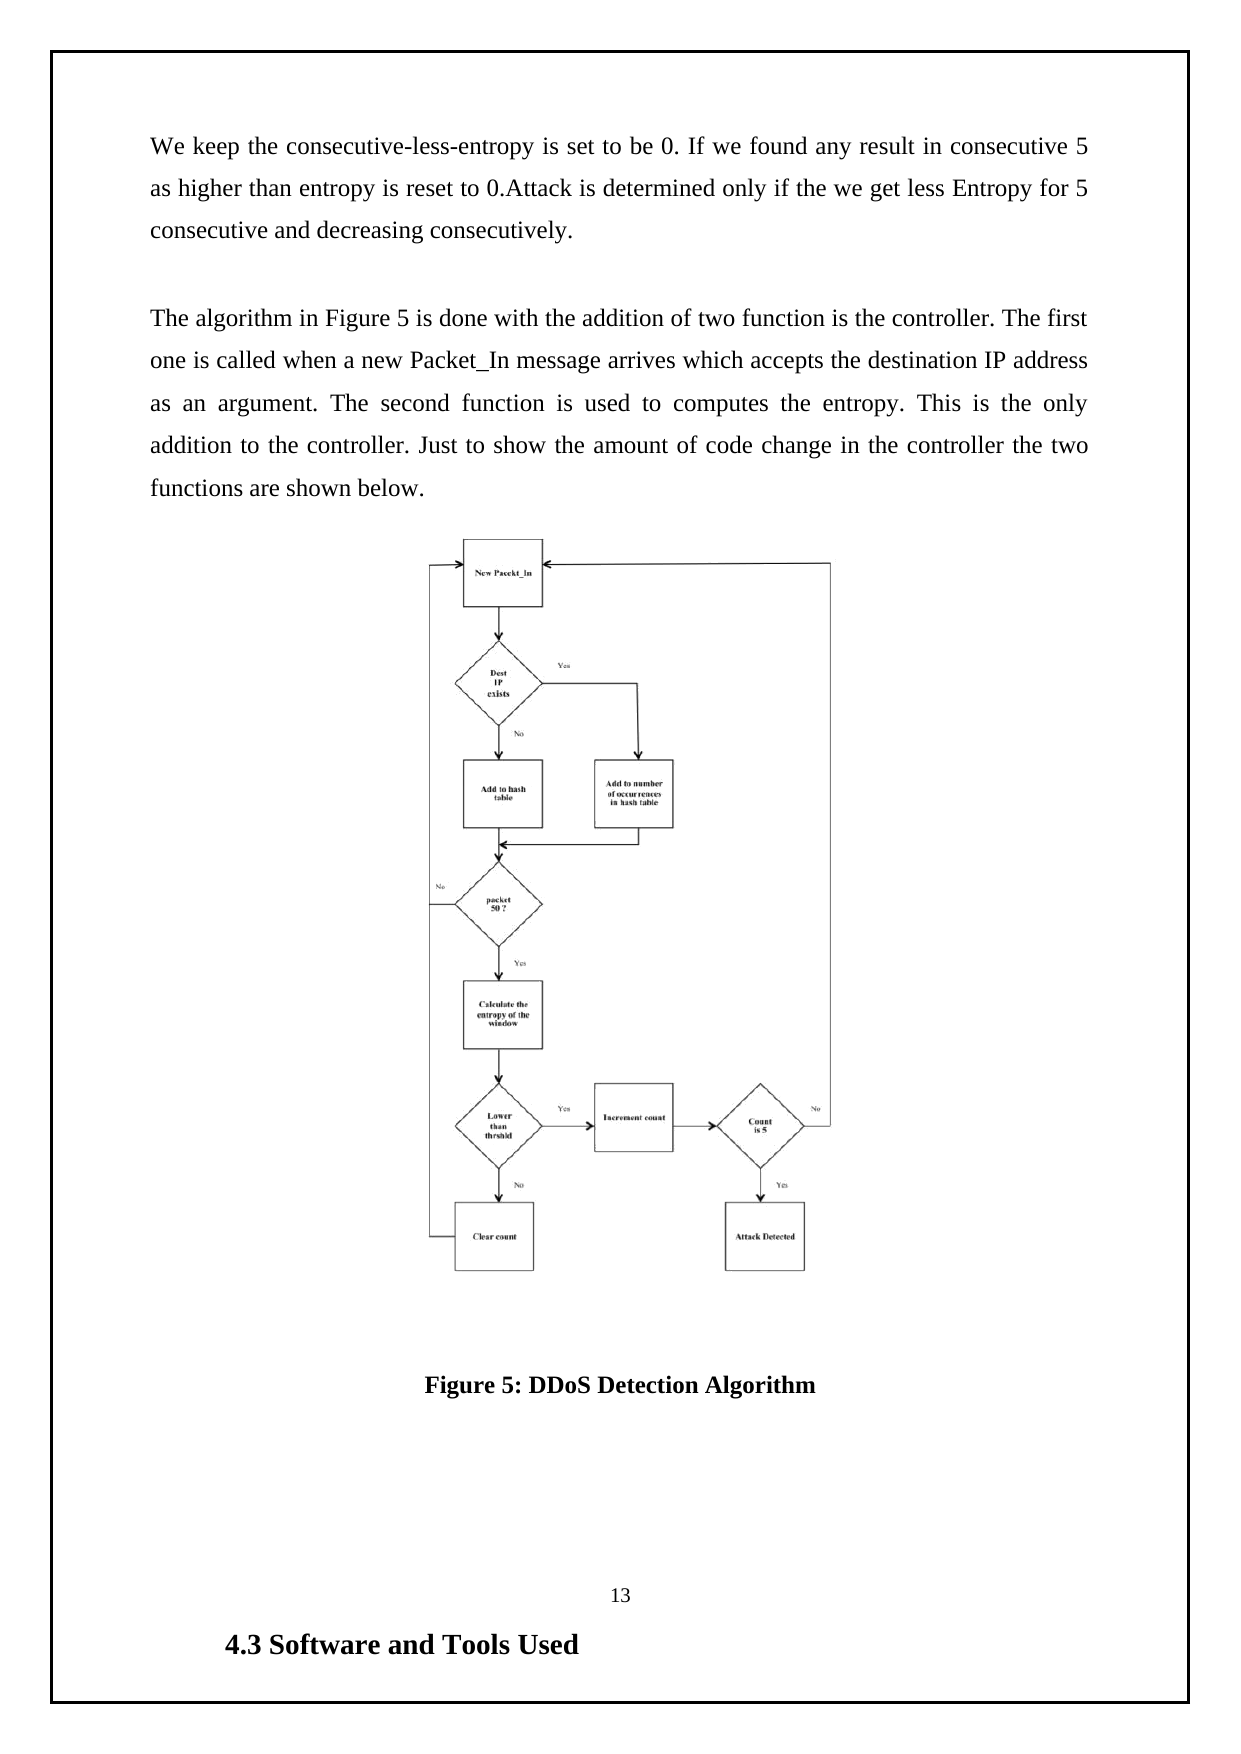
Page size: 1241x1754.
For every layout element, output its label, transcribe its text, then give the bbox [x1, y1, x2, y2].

text We keep the consecutive-less-entropy is set to be 0. If we found any result in consecutive 5 as higher than entropy is reset to 0.Attack is determined only if the we get less Entropy for 5 consecutive and decreasing consecutively. [150, 131, 1089, 244]
text The algorithm in Figure 5 is done with the addition of two function is the controller. The first one is called when a new Packet_In message arrives which accepts the destination IP address as an argument. The second function is used to computes the entropy. This is the only addition to the controller. Just to show the amount of code change in the controller the two functions are shown below. [150, 303, 1089, 502]
text 13 [150, 1585, 1090, 1606]
text Figure 5: DDoS Detection Algorithm [150, 1377, 1090, 1398]
picture [334, 516, 958, 1277]
text 4.3 Software and Tools Used [225, 1627, 1090, 1661]
